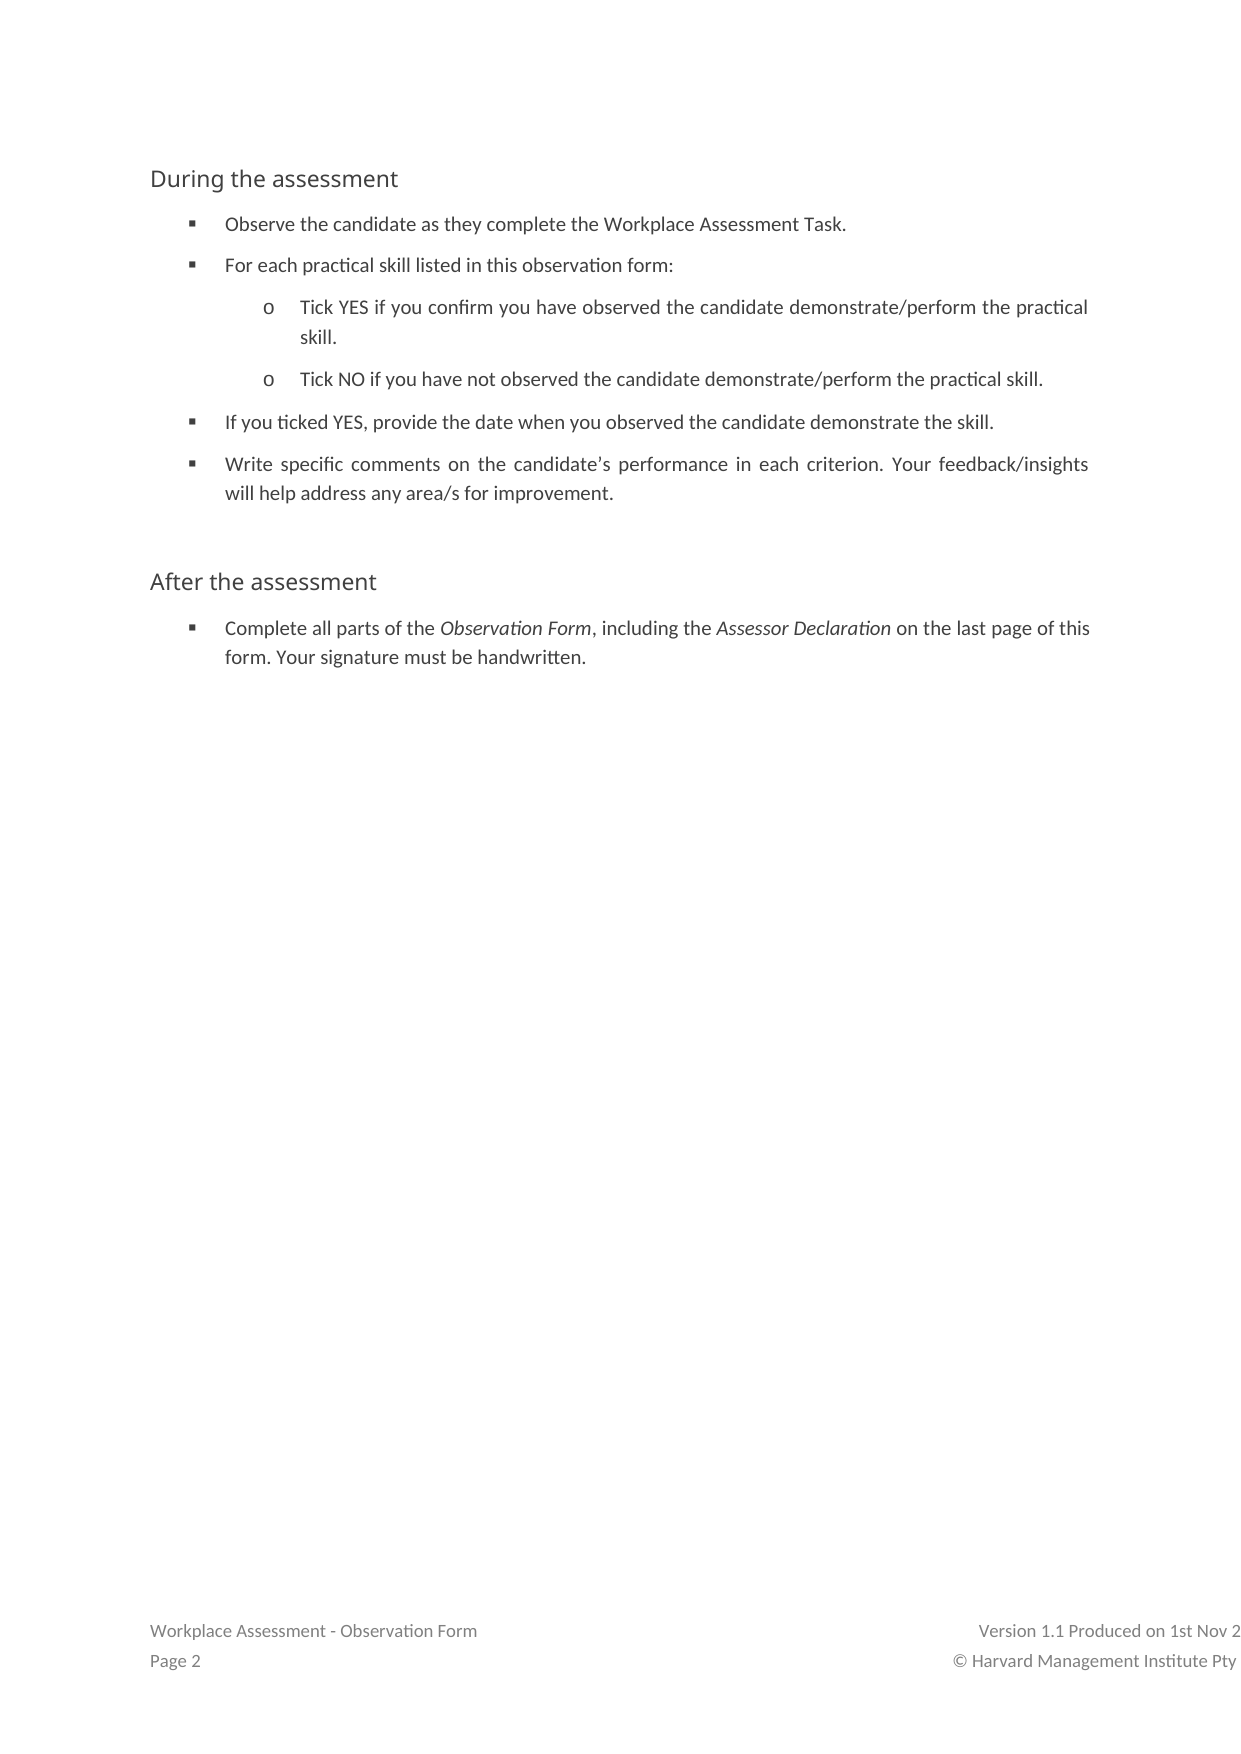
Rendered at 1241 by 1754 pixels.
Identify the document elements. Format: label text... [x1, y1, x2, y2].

list Complete all parts of the Observation Form, including the Assessor Declaration on the last page of this form. Your signature must be handwritten. [187, 615, 1090, 669]
subtitle During the assessment [150, 162, 1090, 194]
list Tick YES if you confirm you have observed the candidate demonstrate/perform the practical skill. [262, 294, 1090, 350]
subtitle After the assessment [150, 566, 1090, 597]
list If you ticked YES, provide the date when you observed the candidate demonstrate the skill. [187, 409, 1090, 434]
list For each practical skill listed in this observation form: [187, 253, 1090, 278]
list Write specific comments on the candidate’s performance in each criterion. Your feedback/insights will help address any area/s for improvement. [187, 451, 1090, 505]
list Tick NO if you have not observed the candidate demonstrate/perform the practical skill. [262, 366, 1090, 393]
list Observe the candidate as they complete the Workplace Assessment Task. [187, 211, 1090, 236]
